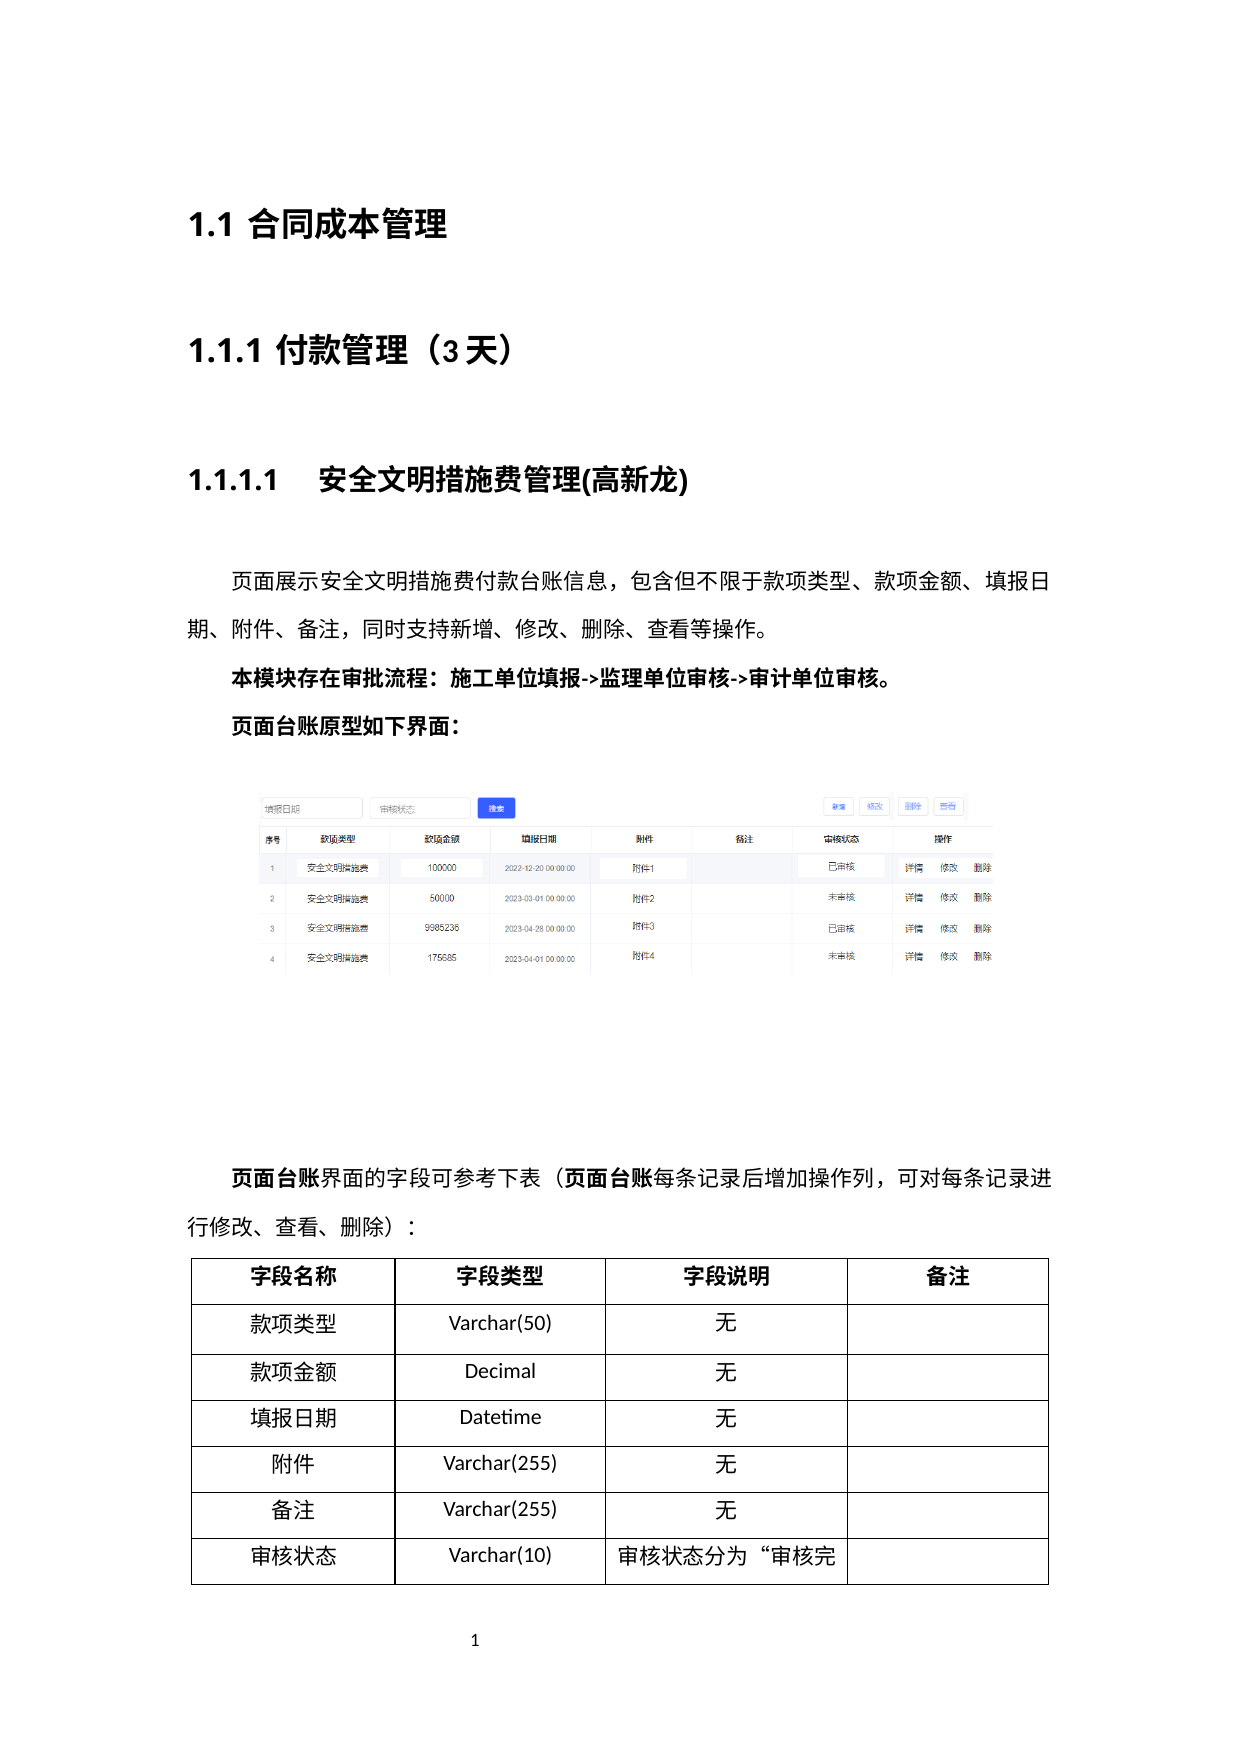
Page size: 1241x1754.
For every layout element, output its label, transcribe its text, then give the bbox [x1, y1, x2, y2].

table_cell Datetime [396, 1401, 605, 1446]
table_cell 审核状态 [192, 1539, 394, 1584]
table_cell 无 [606, 1401, 847, 1446]
table_cell Decimal [396, 1355, 605, 1399]
table_cell Varchar(255) [396, 1493, 605, 1538]
table_cell 款项类型 [192, 1305, 394, 1353]
table_cell [848, 1355, 1048, 1399]
table_cell Varchar(255) [396, 1447, 605, 1492]
table_cell 款项金额 [192, 1355, 394, 1399]
table_cell [848, 1539, 1048, 1584]
text 本模块存在审批流程：施工单位填报->监理单位审核->审计单位审核。 [187, 660, 1053, 693]
table_cell 填报日期 [192, 1401, 394, 1446]
table_cell Varchar(10) [396, 1539, 605, 1584]
text 页面展示安全文明措施费付款台账信息，包含但不限于款项类型、款项金额、填报日期、附件、备注，同时支持新增、修改、删除、查看等操作。 [187, 563, 1053, 644]
subtitle 合同成本管理 [187, 189, 1053, 254]
text 页面台账原型如下界面： [187, 709, 1053, 741]
table_cell [848, 1447, 1048, 1492]
table_cell 附件 [192, 1447, 394, 1492]
subtitle 安全文明措施费管理(高新龙) [187, 445, 1053, 510]
table_cell 备注 [192, 1493, 394, 1538]
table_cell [606, 1539, 847, 1584]
subtitle 付款管理（3天） [187, 316, 1053, 381]
text 页面台账界面的字段可参考下表（页面台账每条记录后增加操作列，可对每条记录进行修改、查看、删除）： [187, 1160, 1053, 1242]
picture [247, 757, 1037, 1134]
table_header 字段说明 [606, 1259, 847, 1303]
table_header 备注 [848, 1259, 1048, 1303]
table_cell 无 [606, 1355, 847, 1399]
table_cell 无 [606, 1493, 847, 1538]
table_cell [848, 1493, 1048, 1538]
table_cell [848, 1401, 1048, 1446]
table_cell 无 [606, 1305, 847, 1353]
table_cell 无 [606, 1447, 847, 1492]
table_cell [848, 1305, 1048, 1353]
table_cell Varchar(50) [396, 1305, 605, 1353]
table_header 字段名称 [192, 1259, 394, 1303]
table_header 字段类型 [396, 1259, 605, 1303]
